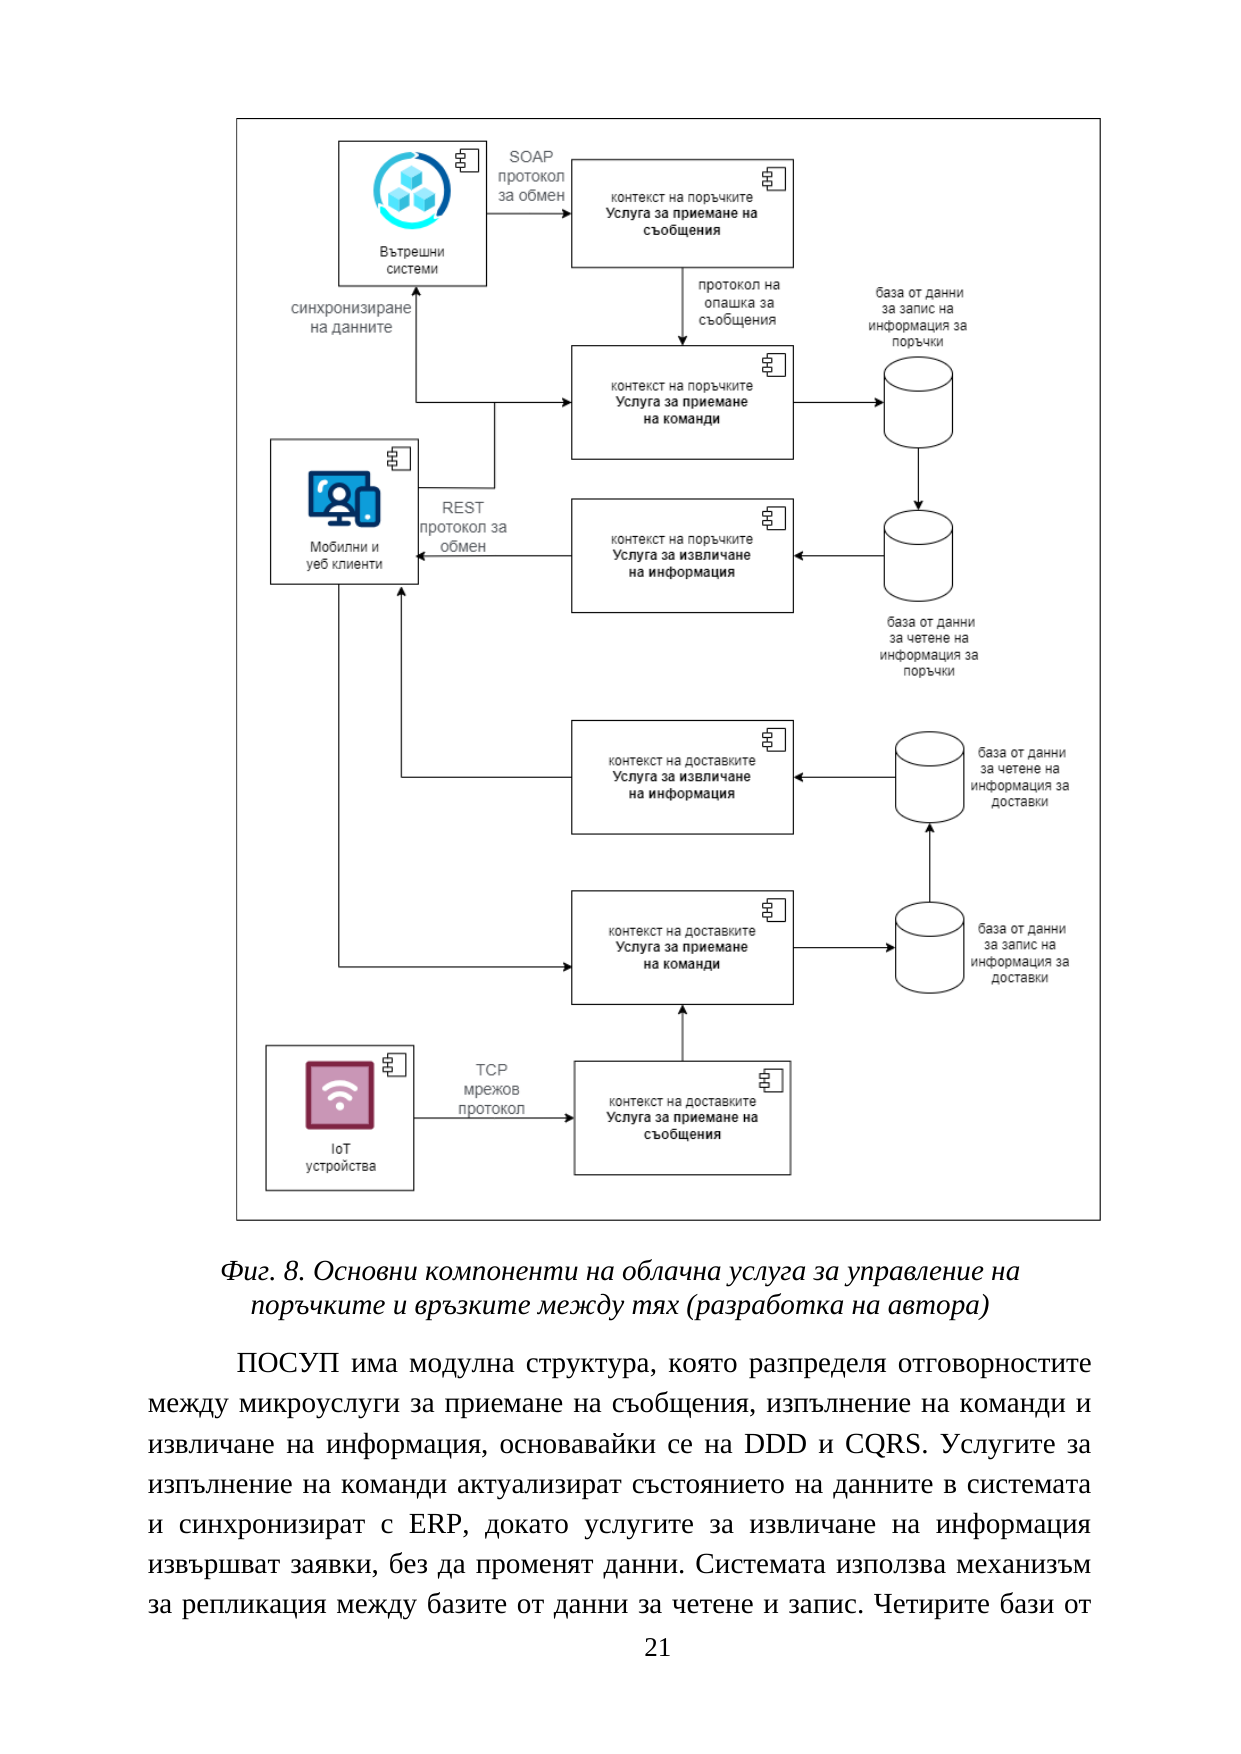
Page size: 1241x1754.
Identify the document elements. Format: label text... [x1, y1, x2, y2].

picture [236, 118, 1102, 1222]
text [148, 1345, 1092, 1620]
title Фиг. 8. Основни компоненти на облачна услуга за управление на поръчките и връзките между тях (разработка на автора) [207, 1253, 1033, 1320]
